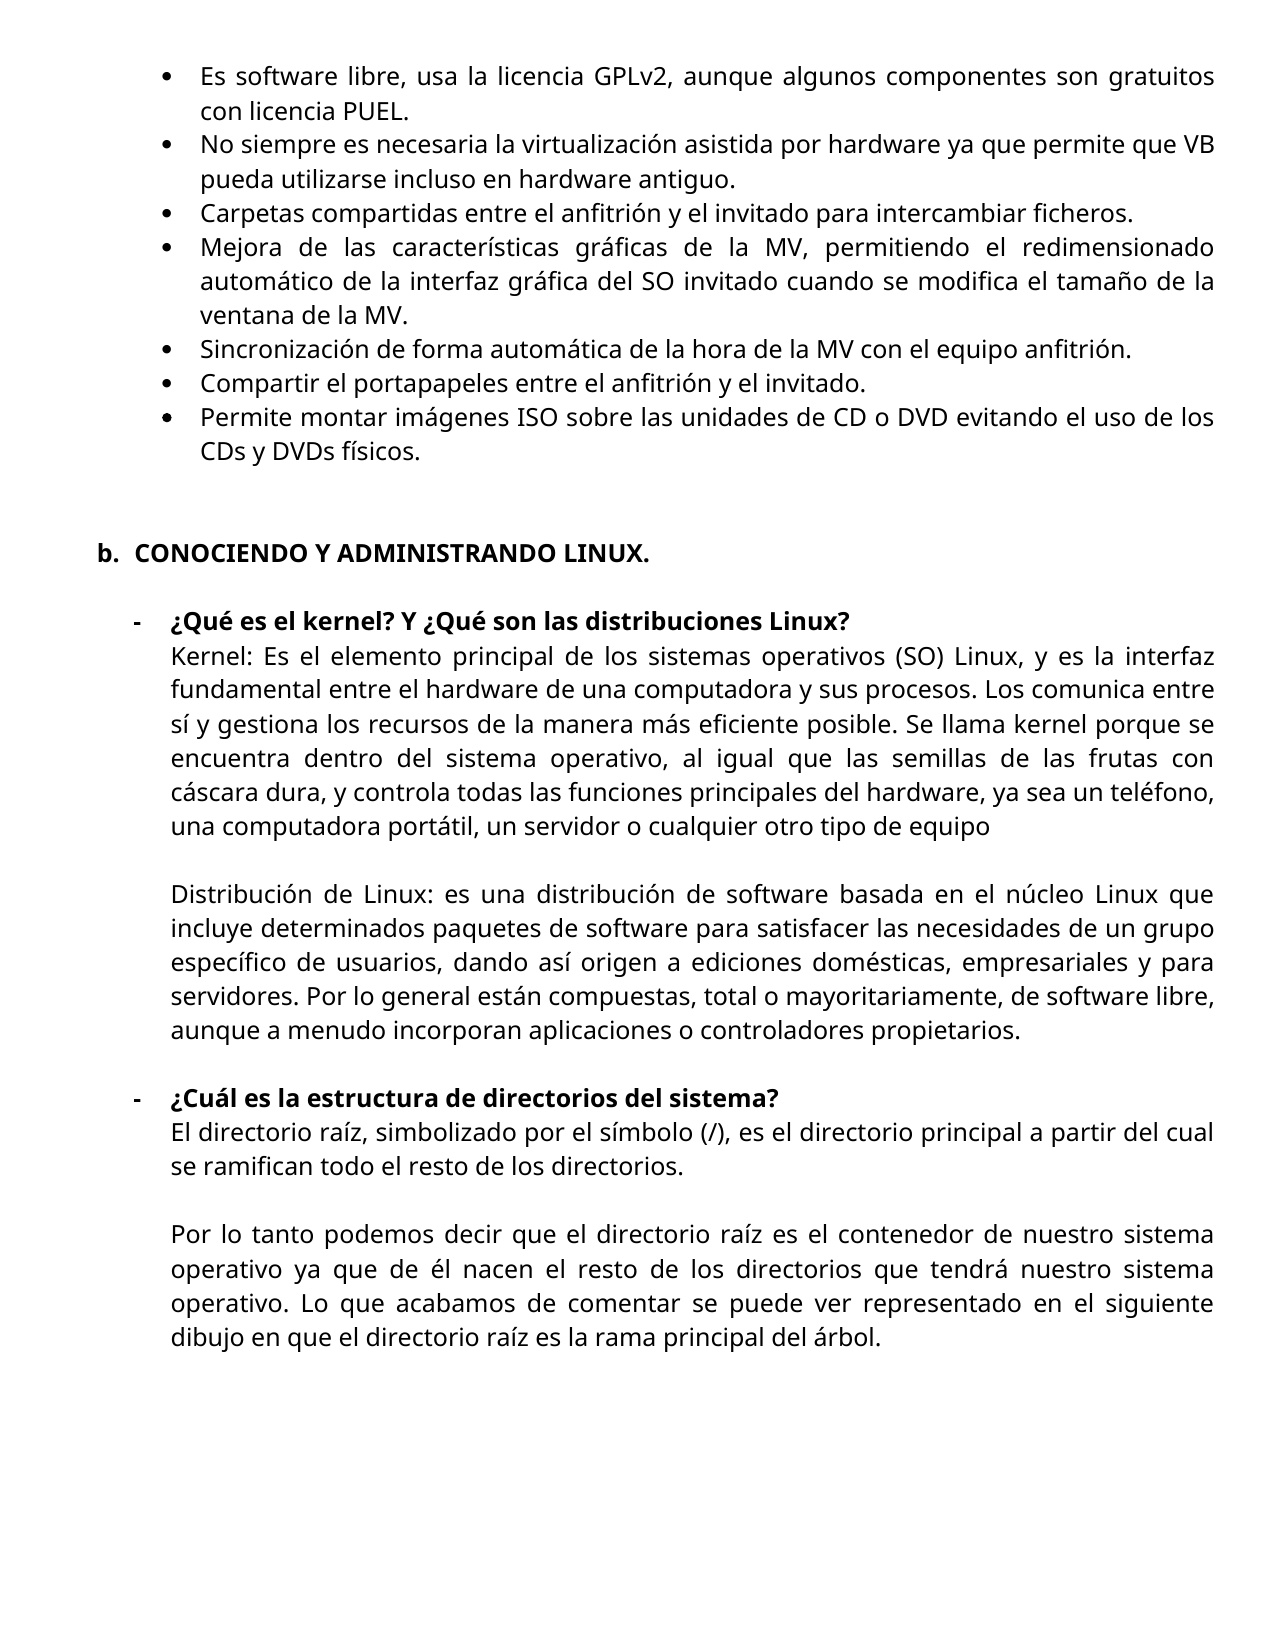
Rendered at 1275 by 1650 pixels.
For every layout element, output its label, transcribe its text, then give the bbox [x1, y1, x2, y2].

list Compartir el portapapeles entre el anfitrión y el invitado. [162, 366, 1216, 400]
list ¿Qué es el kernel? Y ¿Qué son las distribuciones Linux? [133, 604, 1216, 638]
list Mejora de las características gráficas de la MV, permitiendo el redimensionado automático de la interfaz gráfica del SO invitado cuando se modifica el tamaño de la ventana de la MV. [162, 229, 1216, 332]
text Distribución de Linux: es una distribución de software basada en el núcleo Linux que incluye determinados paquetes de software para satisfacer las necesidades de un grupo específico de usuarios, dando así origen a ediciones domésticas, empresariales y para servidores. Por lo general están compuestas, total o mayoritariamente, de software libre, aunque a menudo incorporan aplicaciones o controladores propietarios. [170, 877, 1216, 1047]
text Por lo tanto podemos decir que el directorio raíz es el contenedor de nuestro sistema operativo ya que de él nacen el resto de los directorios que tendrá nuestro sistema operativo. Lo que acabamos de comentar se puede ver representado en el siguiente dibujo en que el directorio raíz es la rama principal del árbol. [170, 1217, 1216, 1353]
list Es software libre, usa la licencia GPLv2, aunque algunos componentes son gratuitos con licencia PUEL. [162, 59, 1216, 127]
list Sincronización de forma automática de la hora de la MV con el equipo anfitrión. [162, 332, 1216, 366]
text Kernel: Es el elemento principal de los sistemas operativos (SO) Linux, y es la interfaz fundamental entre el hardware de una computadora y sus procesos. Los comunica entre sí y gestiona los recursos de la manera más eficiente posible. Se llama kernel porque se encuentra dentro del sistema operativo, al igual que las semillas de las frutas con cáscara dura, y controla todas las funciones principales del hardware, ya sea un teléfono, una computadora portátil, un servidor o cualquier otro tipo de equipo [170, 638, 1216, 842]
list Permite montar imágenes ISO sobre las unidades de CD o DVD evitando el uso de los CDs y DVDs físicos. [162, 400, 1216, 468]
text El directorio raíz, simbolizado por el símbolo (/), es el directorio principal a partir del cual se ramifican todo el resto de los directorios. [170, 1115, 1216, 1183]
list Carpetas compartidas entre el anfitrión y el invitado para intercambiar ficheros. [162, 195, 1216, 229]
list ¿Cuál es la estructura de directorios del sistema? [133, 1081, 1216, 1115]
list CONOCIENDO Y ADMINISTRANDO LINUX. [97, 536, 1216, 570]
list No siempre es necesaria la virtualización asistida por hardware ya que permite que VB pueda utilizarse incluso en hardware antiguo. [162, 127, 1216, 195]
